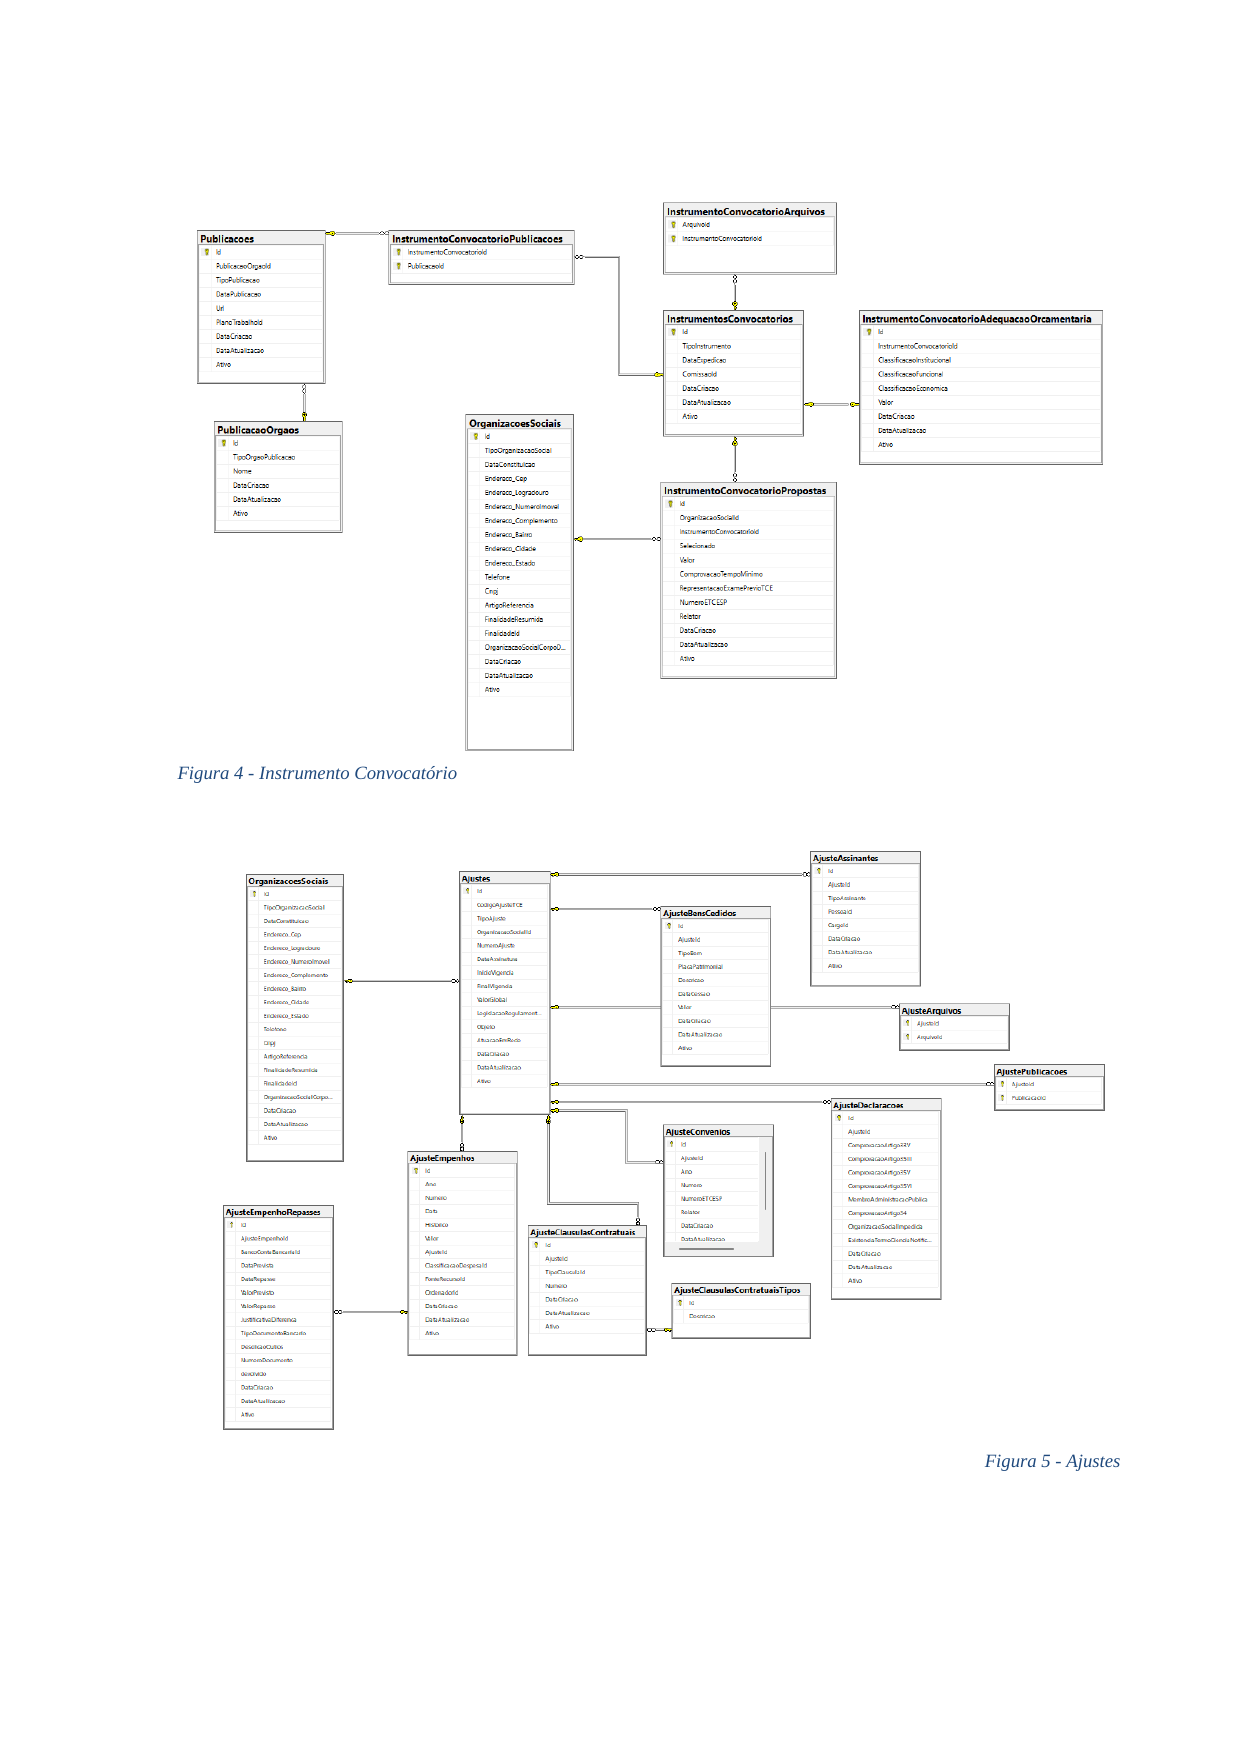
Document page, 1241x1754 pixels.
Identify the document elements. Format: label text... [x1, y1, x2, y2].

picture [177, 832, 1123, 1450]
text Figura 4 - Instrumento Convocatório [177, 762, 1122, 783]
picture [177, 177, 1123, 762]
text Figura 5 - Ajustes [177, 1450, 1122, 1471]
